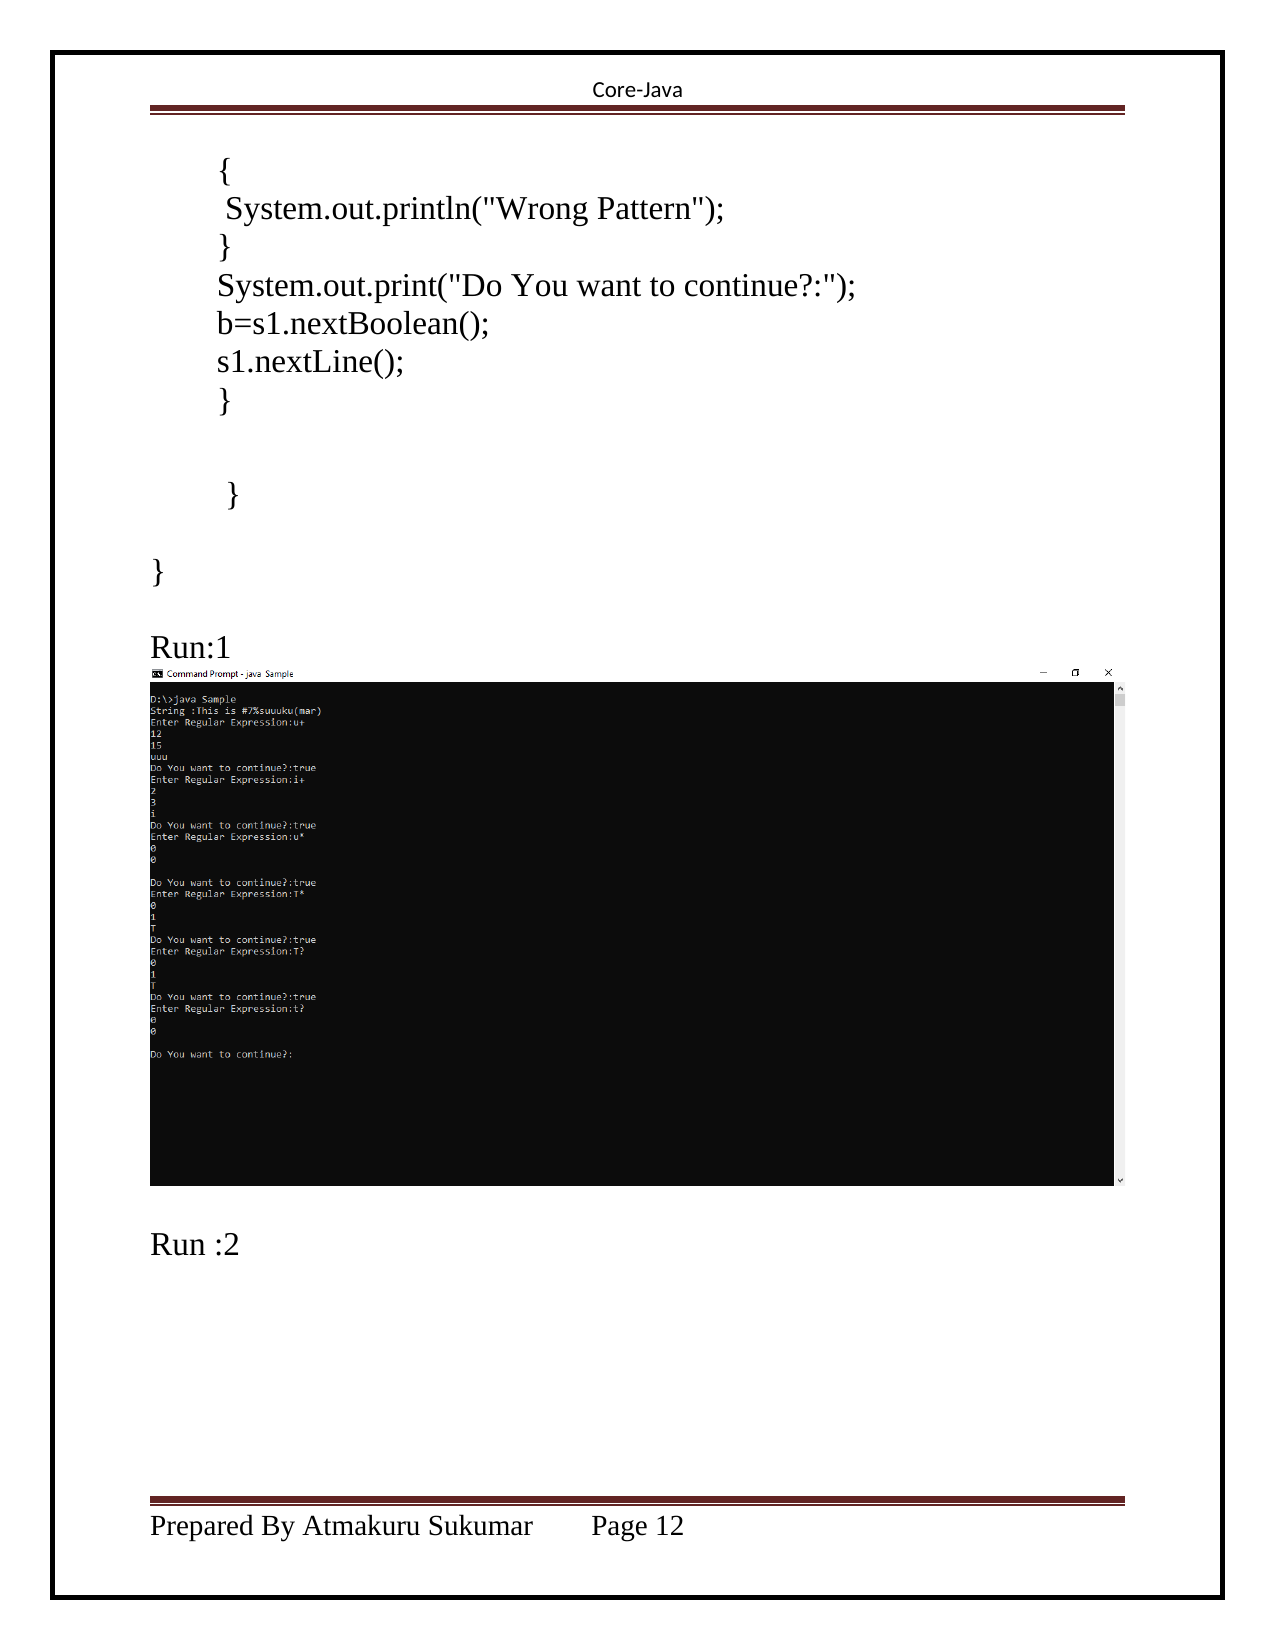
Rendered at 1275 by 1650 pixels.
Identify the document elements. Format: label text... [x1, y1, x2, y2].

text } [150, 380, 1125, 418]
text } [150, 551, 1125, 589]
text b=s1.nextBoolean(); [150, 303, 1125, 342]
text Run :2 [150, 1224, 1125, 1262]
text } [150, 227, 1125, 265]
picture [150, 666, 1125, 1186]
text System.out.print("Do You want to continue?:"); [150, 265, 1125, 303]
text Run:1 [150, 628, 1125, 666]
text System.out.println("Wrong Pattern"); [150, 188, 1125, 227]
text s1.nextLine(); [150, 342, 1125, 380]
text { [150, 150, 1125, 188]
text } [150, 474, 1125, 513]
